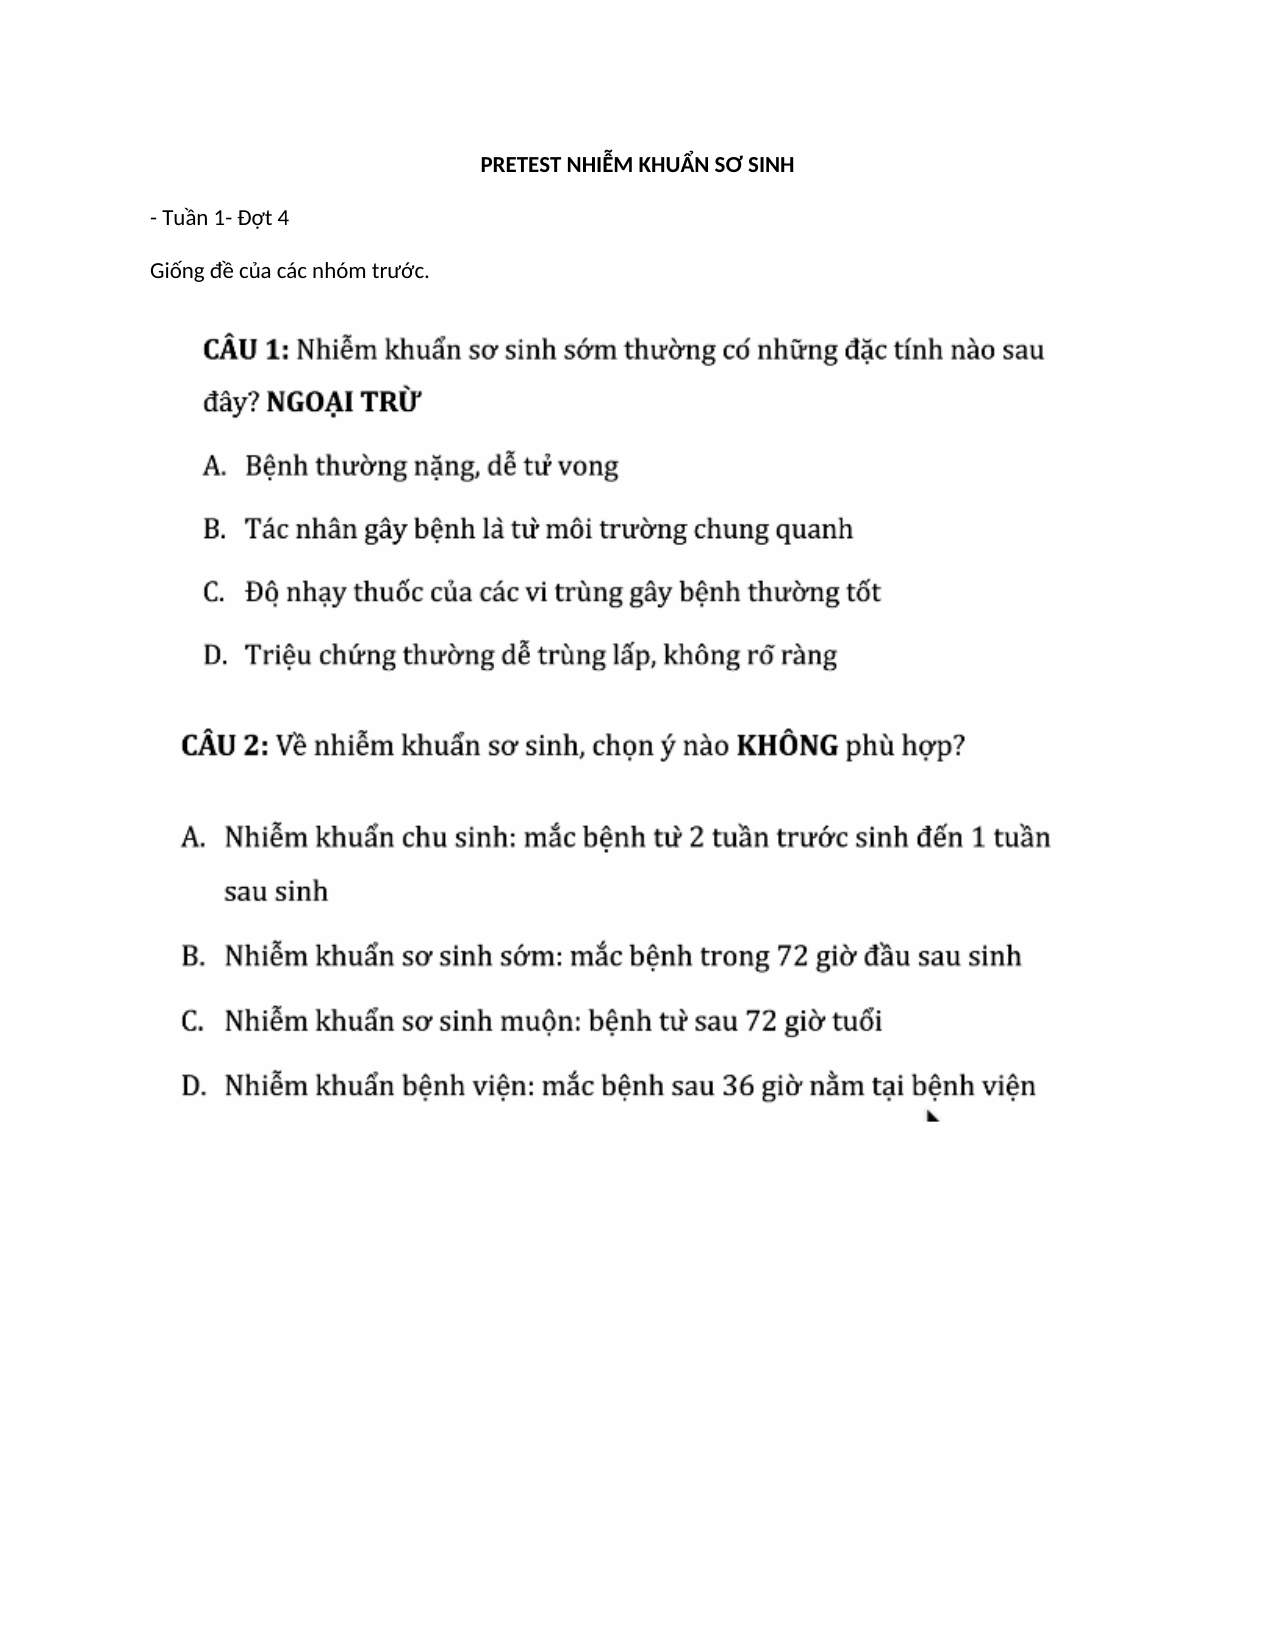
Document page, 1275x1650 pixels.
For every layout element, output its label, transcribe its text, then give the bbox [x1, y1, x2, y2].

text - Tuần 1- Đợt 4 [150, 203, 1125, 231]
text PRETEST NHIỄM KHUẨN SƠ SINH [150, 150, 1125, 178]
text Giống đề của các nhóm trước. [150, 256, 1125, 284]
picture [150, 707, 1093, 1147]
picture [150, 309, 1082, 683]
